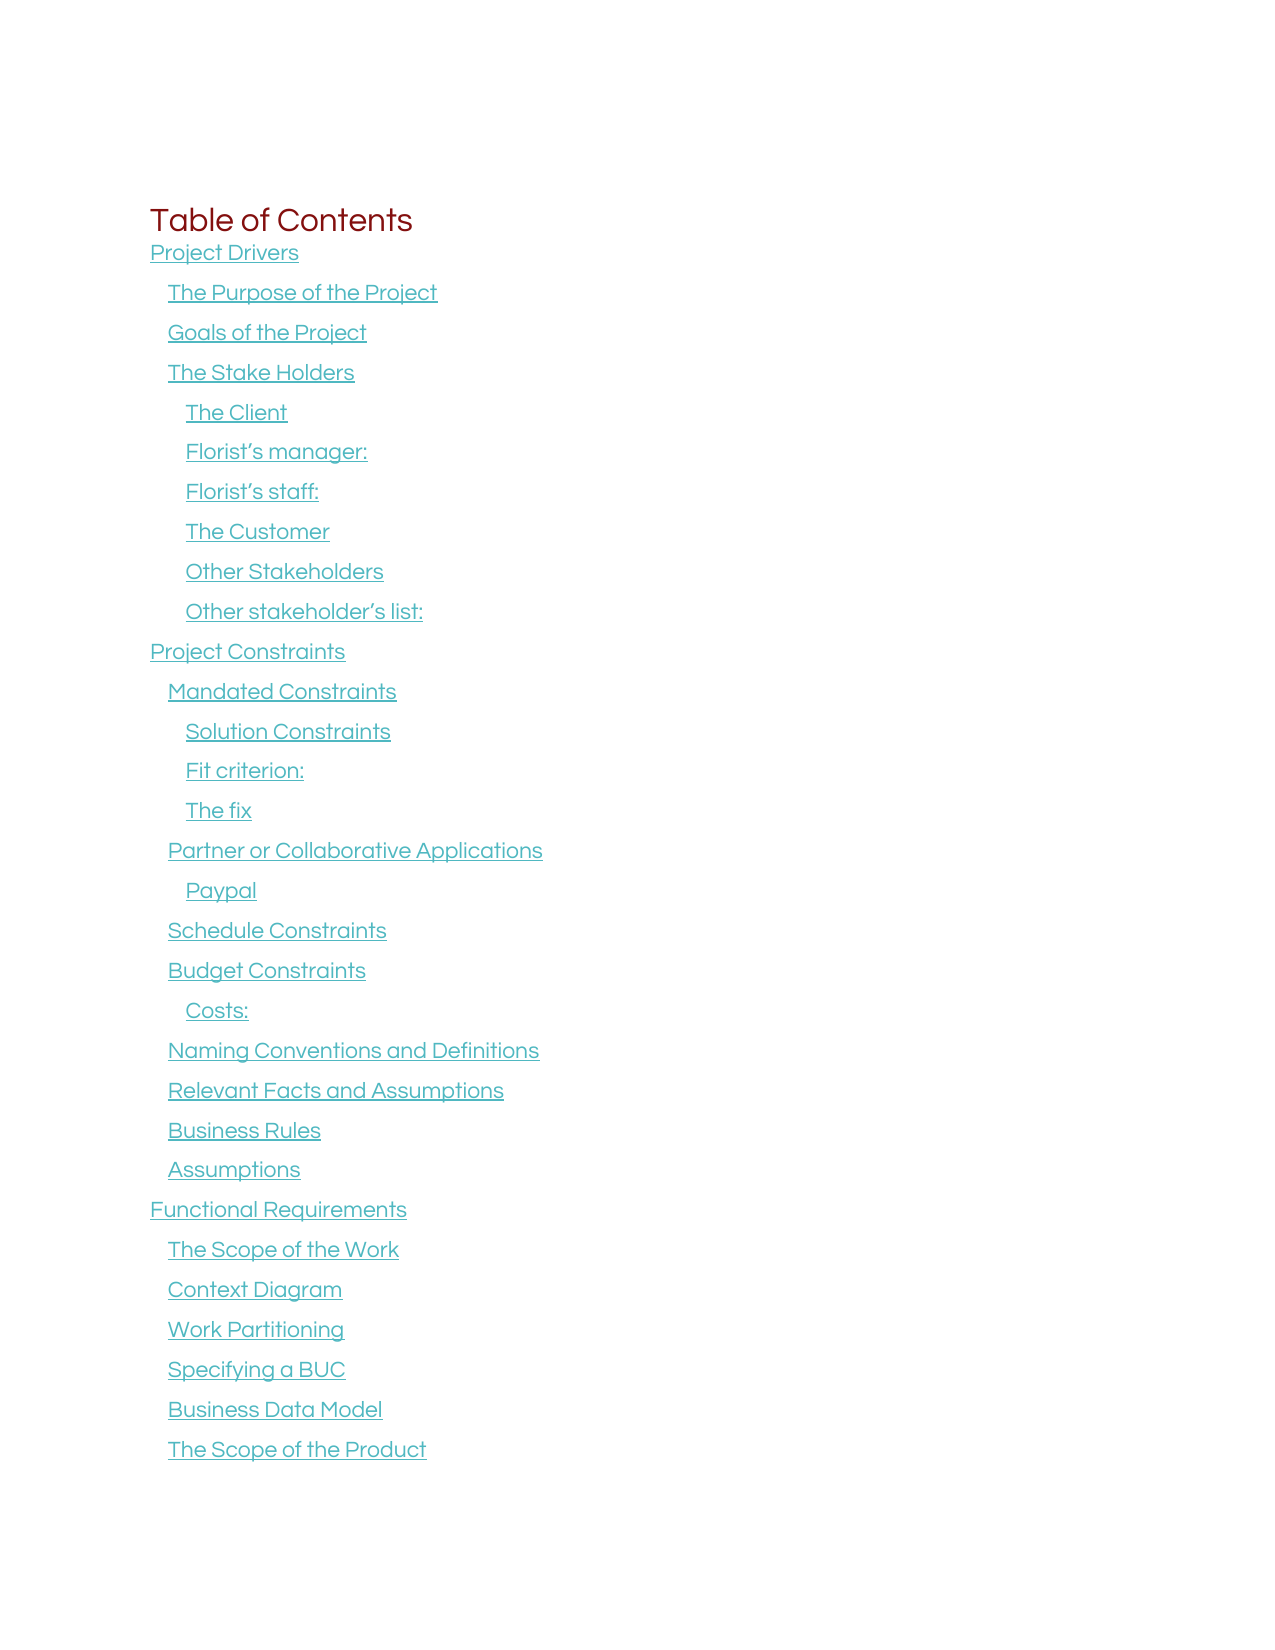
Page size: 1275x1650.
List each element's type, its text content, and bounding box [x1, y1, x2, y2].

text The Stake Holders [168, 361, 1125, 385]
text Solution Constraints [185, 720, 1125, 744]
text Work Partitioning [168, 1319, 1125, 1342]
text Specifying a BUC [168, 1359, 1125, 1382]
text Functional Requirements [150, 1199, 1125, 1223]
text Partner or Collaborative Applications [168, 840, 1125, 864]
text Paypal [185, 880, 1125, 903]
text The Scope of the Work [168, 1239, 1125, 1263]
text Fit criterion: [185, 760, 1125, 784]
text Business Data Model [168, 1398, 1125, 1422]
text Context Diagram [168, 1279, 1125, 1302]
text Other Stakeholders [185, 561, 1125, 584]
text Relevant Facts and Assumptions [168, 1079, 1125, 1103]
text Florist’s staff: [185, 481, 1125, 504]
text Table of Contents [150, 204, 1125, 239]
text Goals of the Project [168, 321, 1125, 345]
text Project Drivers [150, 242, 1125, 265]
text The Purpose of the Project [168, 281, 1125, 305]
text Budget Constraints [168, 960, 1125, 983]
text Schedule Constraints [168, 920, 1125, 943]
text The Client [185, 401, 1125, 425]
text Assumptions [168, 1159, 1125, 1183]
text Business Rules [168, 1119, 1125, 1143]
text The Scope of the Product [168, 1438, 1125, 1462]
text The fix [185, 800, 1125, 824]
text Other stakeholder’s list: [185, 601, 1125, 624]
text Florist’s manager: [185, 441, 1125, 465]
text Naming Conventions and Definitions [168, 1039, 1125, 1063]
text The Customer [185, 521, 1125, 544]
text Mandated Constraints [168, 680, 1125, 704]
text Project Constraints [150, 641, 1125, 664]
text Costs: [185, 999, 1125, 1023]
